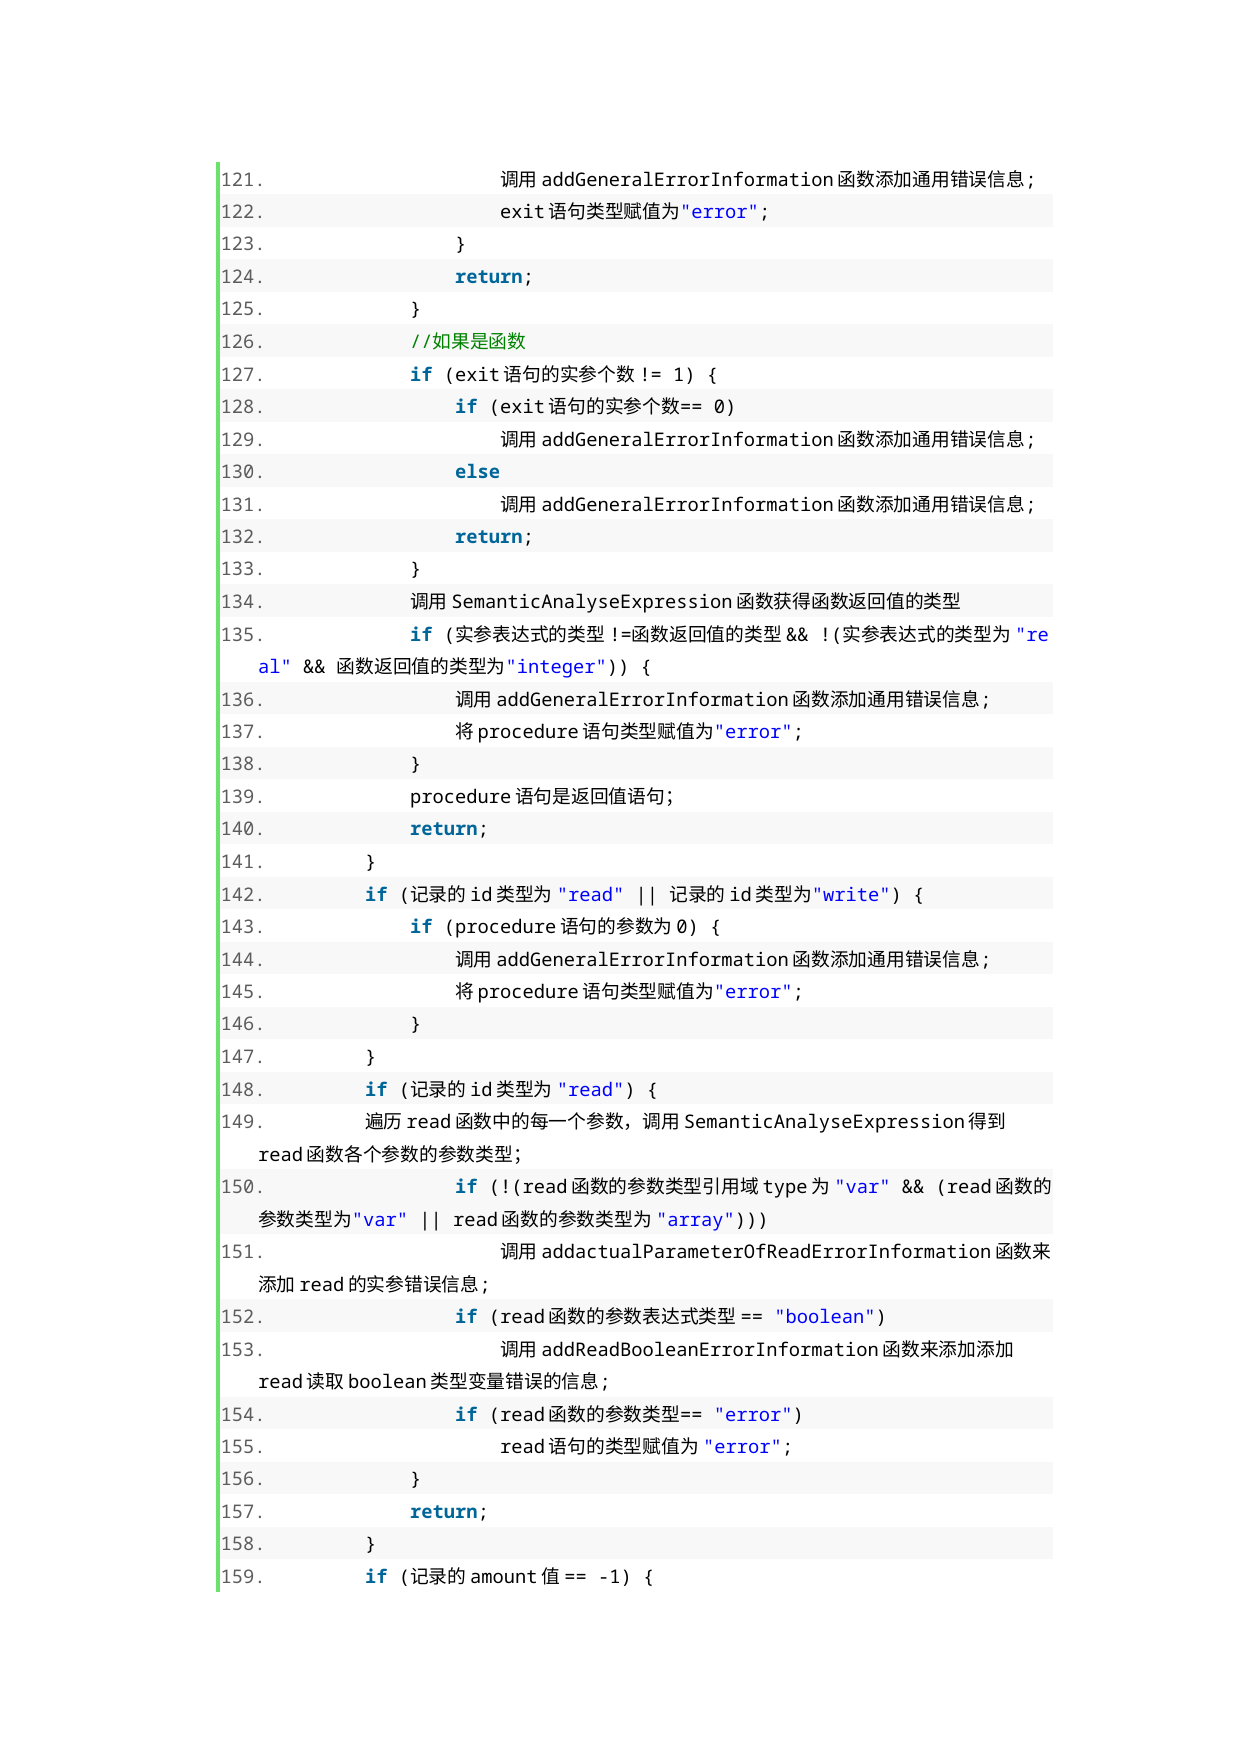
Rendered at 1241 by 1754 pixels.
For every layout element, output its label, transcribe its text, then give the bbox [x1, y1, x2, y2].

list 调用SemanticAnalyseExpression函数获得函数返回值的类型 [220, 584, 1053, 617]
list 调用addGeneralErrorInformation函数添加通用错误信息; [220, 162, 1053, 194]
list } [220, 552, 1053, 584]
list } [220, 292, 1053, 324]
list } [220, 844, 1053, 877]
list if (exit语句的实参个数 != 1) { [220, 357, 1053, 389]
list if (read函数的参数类型== "error") [220, 1397, 1053, 1429]
list return; [220, 519, 1053, 552]
list else [220, 454, 1053, 487]
list } [220, 1039, 1053, 1072]
list return; [220, 259, 1053, 292]
list } [220, 747, 1053, 779]
list } [220, 227, 1053, 259]
list 调用addGeneralErrorInformation函数添加通用错误信息; [220, 422, 1053, 454]
list return; [220, 812, 1053, 844]
list if (记录的amount值 == -1) { [220, 1559, 1053, 1592]
list 调用addactualParameterOfReadErrorInformation函数来添加read的实参错误信息; [220, 1234, 1053, 1299]
list if (实参表达式的类型 !=函数返回值的类型 && !(实参表达式的类型为 "real" && 函数返回值的类型为"integer")) { [220, 617, 1053, 682]
list if (记录的id类型为 "read" || 记录的id类型为"write") { [220, 877, 1053, 909]
list exit语句类型赋值为"error"; [220, 194, 1053, 227]
list if (!(read函数的参数类型引用域type为 "var" && (read函数的参数类型为"var" || read函数的参数类型为 "array"))) [220, 1169, 1053, 1234]
list //如果是函数 [220, 324, 1053, 357]
list 调用addReadBooleanErrorInformation函数来添加添加read读取boolean类型变量错误的信息; [220, 1332, 1053, 1397]
list 调用addGeneralErrorInformation函数添加通用错误信息; [220, 487, 1053, 519]
list 将procedure语句类型赋值为"error"; [220, 714, 1053, 747]
list } [220, 1007, 1053, 1039]
list 调用addGeneralErrorInformation函数添加通用错误信息; [220, 942, 1053, 974]
list 将procedure语句类型赋值为"error"; [220, 974, 1053, 1007]
list if (read函数的参数表达式类型 == "boolean") [220, 1299, 1053, 1332]
list 调用addGeneralErrorInformation函数添加通用错误信息; [220, 682, 1053, 714]
list procedure语句是返回值语句； [220, 779, 1053, 812]
list if (记录的id类型为 "read") { [220, 1072, 1053, 1104]
list 遍历read函数中的每一个参数，调用SemanticAnalyseExpression得到read函数各个参数的参数类型； [220, 1104, 1053, 1169]
list return; [220, 1494, 1053, 1527]
list } [220, 1462, 1053, 1494]
list if (exit语句的实参个数== 0) [220, 389, 1053, 422]
list read语句的类型赋值为 "error"; [220, 1429, 1053, 1462]
list if (procedure语句的参数为0) { [220, 909, 1053, 942]
list } [220, 1527, 1053, 1559]
